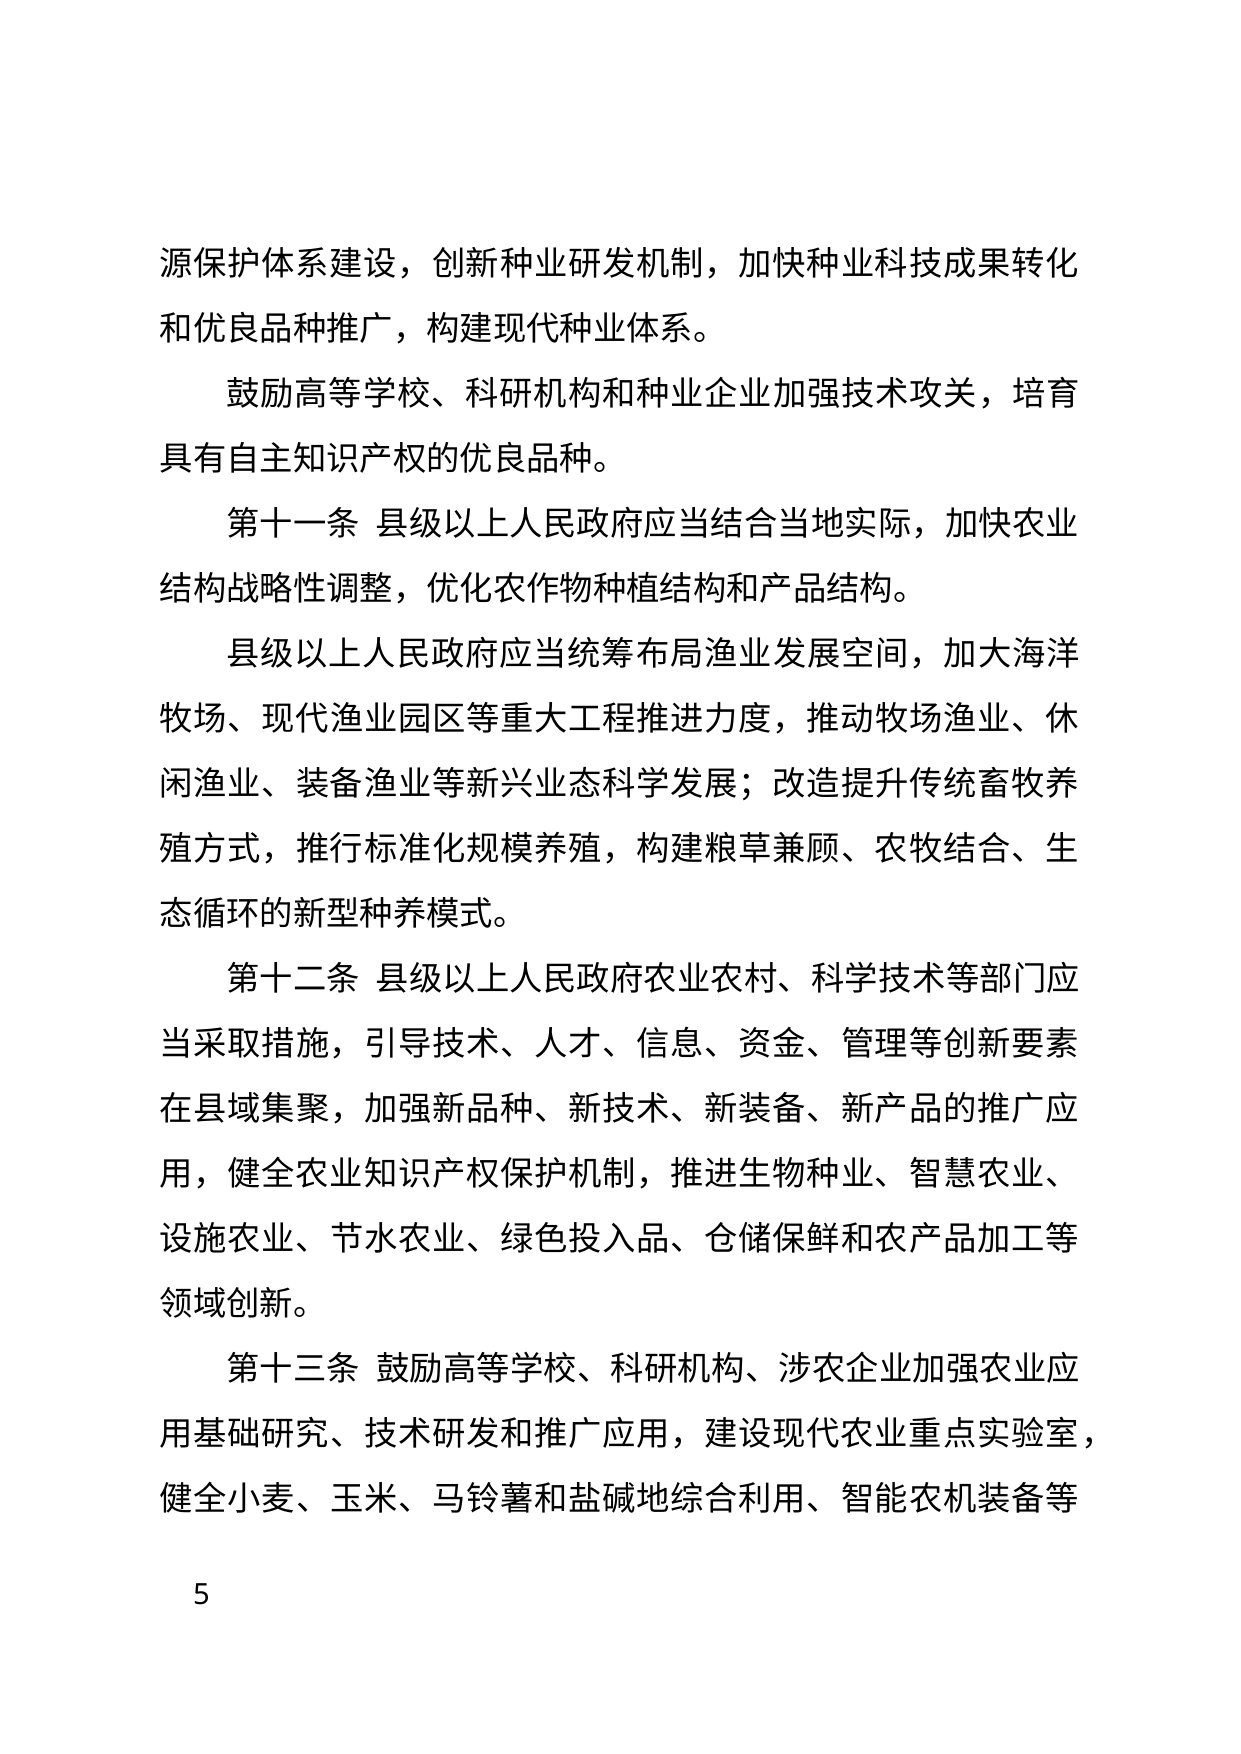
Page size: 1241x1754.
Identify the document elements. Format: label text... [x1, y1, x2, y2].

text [159, 1333, 1081, 1528]
text 第十一条 县级以上人民政府应当结合当地实际，加快农业结构战略性调整，优化农作物种植结构和产品结构。 [159, 488, 1081, 618]
text 县级以上人民政府应当统筹布局渔业发展空间，加大海洋牧场、现代渔业园区等重大工程推进力度，推动牧场渔业、休闲渔业、装备渔业等新兴业态科学发展；改造提升传统畜牧养殖方式，推行标准化规模养殖，构建粮草兼顾、农牧结合、生态循环的新型种养模式。 [159, 618, 1081, 943]
text 第十二条 县级以上人民政府农业农村、科学技术等部门应当采取措施，引导技术、人才、信息、资金、管理等创新要素在县域集聚，加强新品种、新技术、新装备、新产品的推广应用，健全农业知识产权保护机制，推进生物种业、智慧农业、设施农业、节水农业、绿色投入品、仓储保鲜和农产品加工等领域创新。 [159, 943, 1081, 1333]
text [159, 228, 1081, 358]
text 鼓励高等学校、科研机构和种业企业加强技术攻关，培育具有自主知识产权的优良品种。 [159, 358, 1081, 488]
